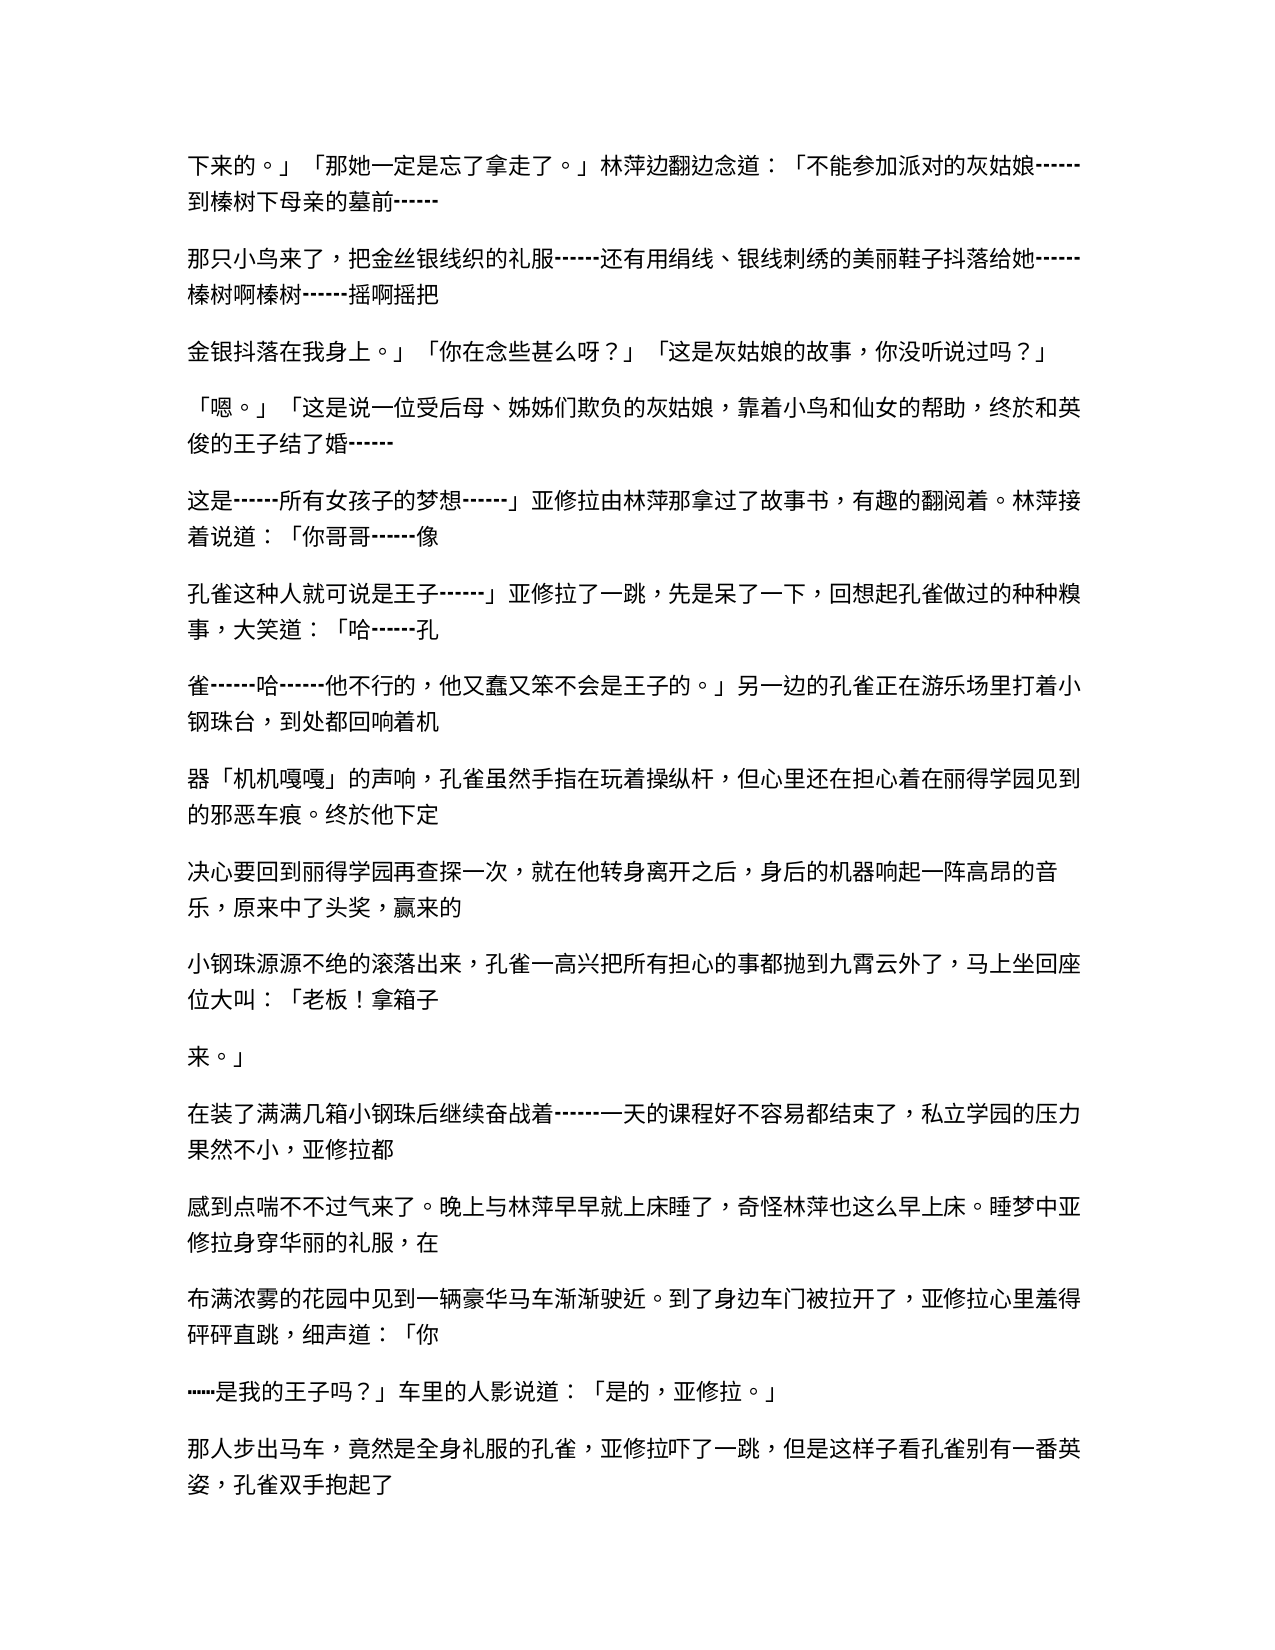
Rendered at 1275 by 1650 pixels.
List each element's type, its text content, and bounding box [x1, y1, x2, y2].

text 来。」 [187, 1041, 1087, 1072]
text 下来的。」「那她一定是忘了拿走了。」林萍边翻边念道∶「不能参加派对的灰姑娘┅┅到榛树下母亲的墓前┅┅ [187, 150, 1087, 217]
text 感到点喘不不过气来了。晚上与林萍早早就上床睡了，奇怪林萍也这么早上床。睡梦中亚修拉身穿华丽的礼服，在 [187, 1191, 1087, 1258]
text ┅┅是我的王子吗？」车里的人影说道∶「是的，亚修拉。」 [187, 1376, 1087, 1407]
text 那人步出马车，竟然是全身礼服的孔雀，亚修拉吓了一跳，但是这样子看孔雀别有一番英姿，孔雀双手抱起了 [187, 1433, 1087, 1500]
text 「嗯。」「这是说一位受后母、姊姊们欺负的灰姑娘，靠着小鸟和仙女的帮助，终於和英俊的王子结了婚┅┅ [187, 392, 1087, 459]
text 那只小鸟来了，把金丝银线织的礼服┅┅还有用绢线、银线刺绣的美丽鞋子抖落给她┅┅榛树啊榛树┅┅摇啊摇把 [187, 243, 1087, 310]
text 这是┅┅所有女孩子的梦想┅┅」亚修拉由林萍那拿过了故事书，有趣的翻阅着。林萍接着说道∶「你哥哥┅┅像 [187, 485, 1087, 552]
text 布满浓雾的花园中见到一辆豪华马车渐渐驶近。到了身边车门被拉开了，亚修拉心里羞得砰砰直跳，细声道∶「你 [187, 1283, 1087, 1351]
text 孔雀这种人就可说是王子┅┅」亚修拉了一跳，先是呆了一下，回想起孔雀做过的种种糗事，大笑道∶「哈┅┅孔 [187, 578, 1087, 645]
text 小钢珠源源不绝的滚落出来，孔雀一高兴把所有担心的事都抛到九霄云外了，马上坐回座位大叫∶「老板！拿箱子 [187, 948, 1087, 1016]
text 在装了满满几箱小钢珠后继续奋战着┅┅一天的课程好不容易都结束了，私立学园的压力果然不小，亚修拉都 [187, 1098, 1087, 1165]
text 雀┅┅哈┅┅他不行的，他又蠢又笨不会是王子的。」另一边的孔雀正在游乐场里打着小钢珠台，到处都回响着机 [187, 670, 1087, 737]
text 器「机机嘎嘎」的声响，孔雀虽然手指在玩着操纵杆，但心里还在担心着在丽得学园见到的邪恶车痕。终於他下定 [187, 763, 1087, 830]
text 金银抖落在我身上。」「你在念些甚么呀？」「这是灰姑娘的故事，你没听说过吗？」 [187, 335, 1087, 367]
text 决心要回到丽得学园再查探一次，就在他转身离开之后，身后的机器响起一阵高昂的音乐，原来中了头奖，赢来的 [187, 856, 1087, 923]
